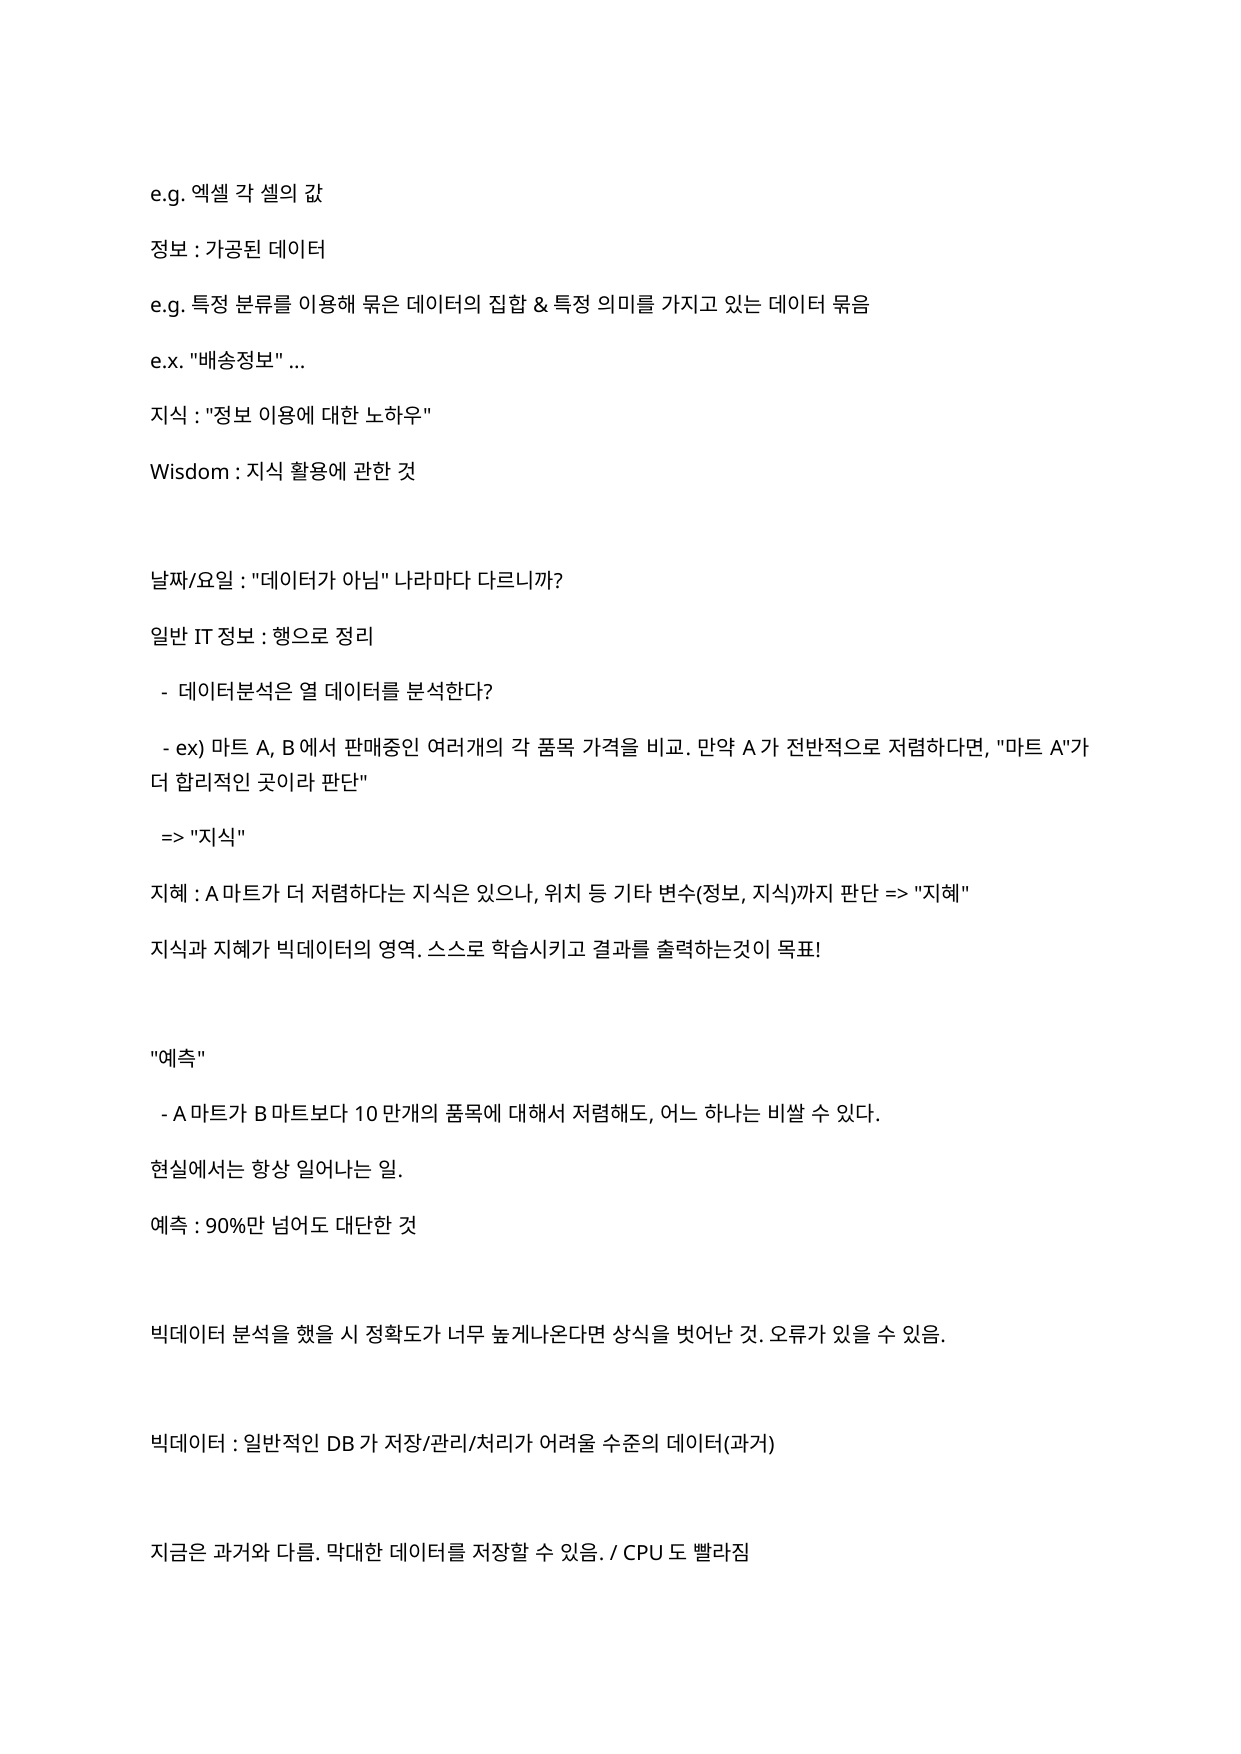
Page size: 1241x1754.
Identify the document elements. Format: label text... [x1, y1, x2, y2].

text - A마트가 B마트보다 10만개의 품목에 대해서 저렴해도, 어느 하나는 비쌀 수 있다. [150, 1098, 1090, 1128]
text 일반 IT정보 : 행으로 정리 [150, 620, 1090, 650]
text "예측" [150, 1042, 1090, 1072]
text - 데이터분석은 열 데이터를 분석한다? [150, 676, 1090, 706]
text 지혜 : A마트가 더 저렴하다는 지식은 있으나, 위치 등 기타 변수(정보, 지식)까지 판단 => "지혜" [150, 877, 1090, 908]
text e.x. "배송정보" ... [150, 344, 1090, 374]
text 지식 : "정보 이용에 대한 노하우" [150, 400, 1090, 430]
text - ex) 마트 A, B에서 판매중인 여러개의 각 품목 가격을 비교. 만약 A가 전반적으로 저렴하다면, "마트 A"가 더 합리적인 곳이라 판단" [150, 731, 1090, 796]
text 지식과 지혜가 빅데이터의 영역. 스스로 학습시키고 결과를 출력하는것이 목표! [150, 933, 1090, 963]
text e.g. 특정 분류를 이용해 묶은 데이터의 집합 & 특정 의미를 가지고 있는 데이터 묶음 [150, 288, 1090, 319]
text 예측 : 90%만 넘어도 대단한 것 [150, 1209, 1090, 1239]
text Wisdom : 지식 활용에 관한 것 [150, 455, 1090, 486]
text 날짜/요일 : "데이터가 아님" 나라마다 다르니까? [150, 564, 1090, 595]
text e.g. 엑셀 각 셀의 값 [150, 177, 1090, 207]
text => "지식" [150, 822, 1090, 852]
text 지금은 과거와 다름. 막대한 데이터를 저장할 수 있음. / CPU도 빨라짐 [150, 1536, 1090, 1566]
text 정보 : 가공된 데이터 [150, 233, 1090, 263]
text 빅데이터 : 일반적인 DB가 저장/관리/처리가 어려울 수준의 데이터(과거) [150, 1427, 1090, 1457]
text 빅데이터 분석을 했을 시 정확도가 너무 높게나온다면 상식을 벗어난 것. 오류가 있을 수 있음. [150, 1318, 1090, 1348]
text 현실에서는 항상 일어나는 일. [150, 1153, 1090, 1183]
